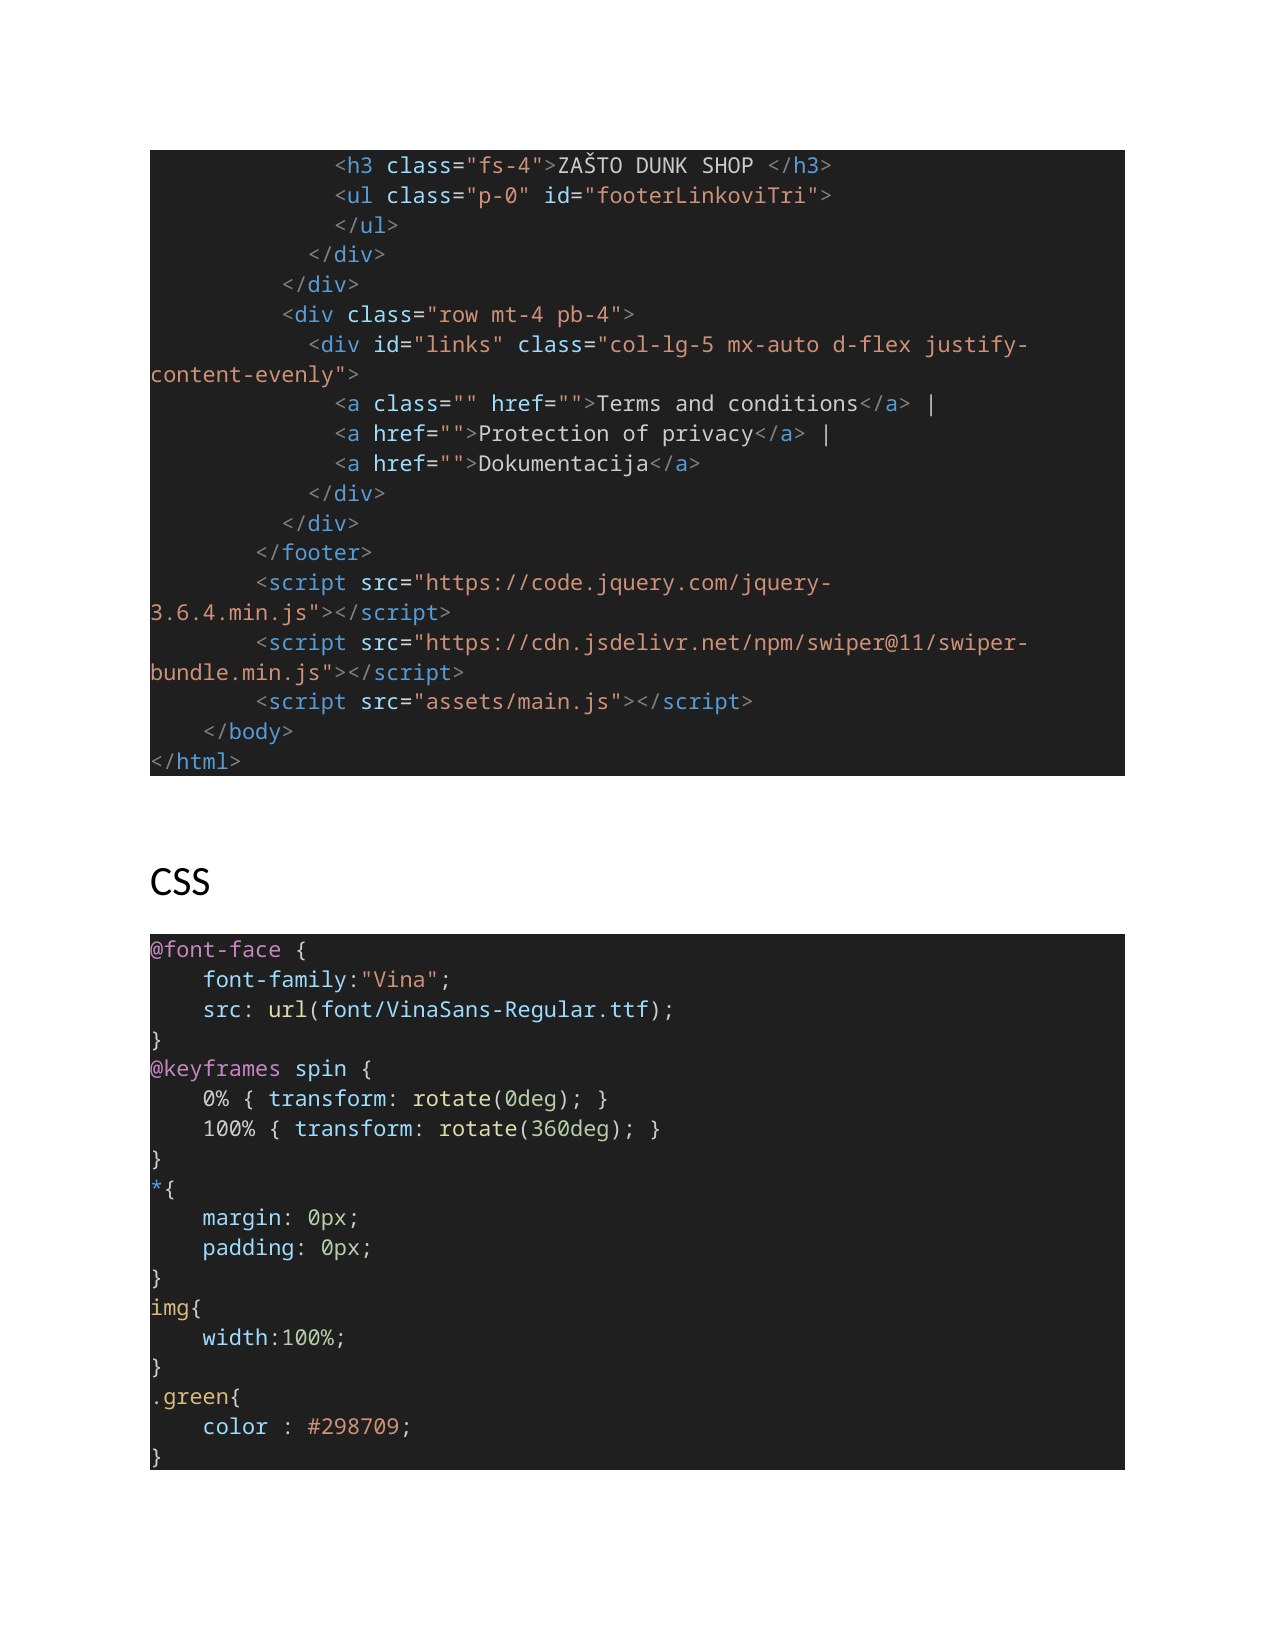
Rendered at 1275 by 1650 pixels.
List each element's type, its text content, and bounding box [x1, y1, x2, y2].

text </div> [150, 507, 1125, 537]
text } [150, 1351, 1125, 1381]
text <a href="">Protection of privacy</a> | [150, 418, 1125, 448]
text <div id="links" class="col-lg-5 mx-auto d-flex justify-content-evenly"> [150, 329, 1125, 388]
text padding: 0px; [150, 1232, 1125, 1262]
text font-family:"Vina"; [150, 964, 1125, 994]
text } [150, 1441, 1125, 1470]
text CSS [150, 855, 1125, 906]
text <script src="https://cdn.jsdelivr.net/npm/swiper@11/swiper-bundle.min.js"></script> [150, 627, 1125, 686]
text } [150, 1262, 1125, 1292]
text } [150, 1143, 1125, 1172]
text width:100%; [150, 1321, 1125, 1351]
text 100% { transform: rotate(360deg); } [150, 1113, 1125, 1143]
text src: url(font/VinaSans-Regular.ttf); [150, 994, 1125, 1023]
text </div> [150, 269, 1125, 299]
text @keyframes spin { [150, 1053, 1125, 1083]
text </body> [150, 716, 1125, 746]
text 0% { transform: rotate(0deg); } [150, 1083, 1125, 1113]
text <a href="">Dokumentacija</a> [150, 448, 1125, 478]
text </ul> [150, 209, 1125, 239]
text <script src="https://code.jquery.com/jquery-3.6.4.min.js"></script> [150, 567, 1125, 627]
text </div> [150, 478, 1125, 507]
text </div> [150, 239, 1125, 269]
text <a class="" href="">Terms and conditions</a> | [150, 388, 1125, 418]
text <h3 class="fs-4">ZAŠTO DUNK SHOP </h3> [150, 150, 1125, 180]
text } [150, 1023, 1125, 1053]
text <div class="row mt-4 pb-4"> [150, 299, 1125, 329]
text *{ [150, 1172, 1125, 1202]
text @font-face { [150, 934, 1125, 964]
text color : #298709; [150, 1411, 1125, 1441]
text .green{ [150, 1381, 1125, 1411]
text </html> [150, 746, 1125, 776]
text img{ [150, 1292, 1125, 1321]
text <ul class="p-0" id="footerLinkoviTri"> [150, 180, 1125, 209]
text <script src="assets/main.js"></script> [150, 686, 1125, 716]
text margin: 0px; [150, 1202, 1125, 1232]
text </footer> [150, 537, 1125, 567]
